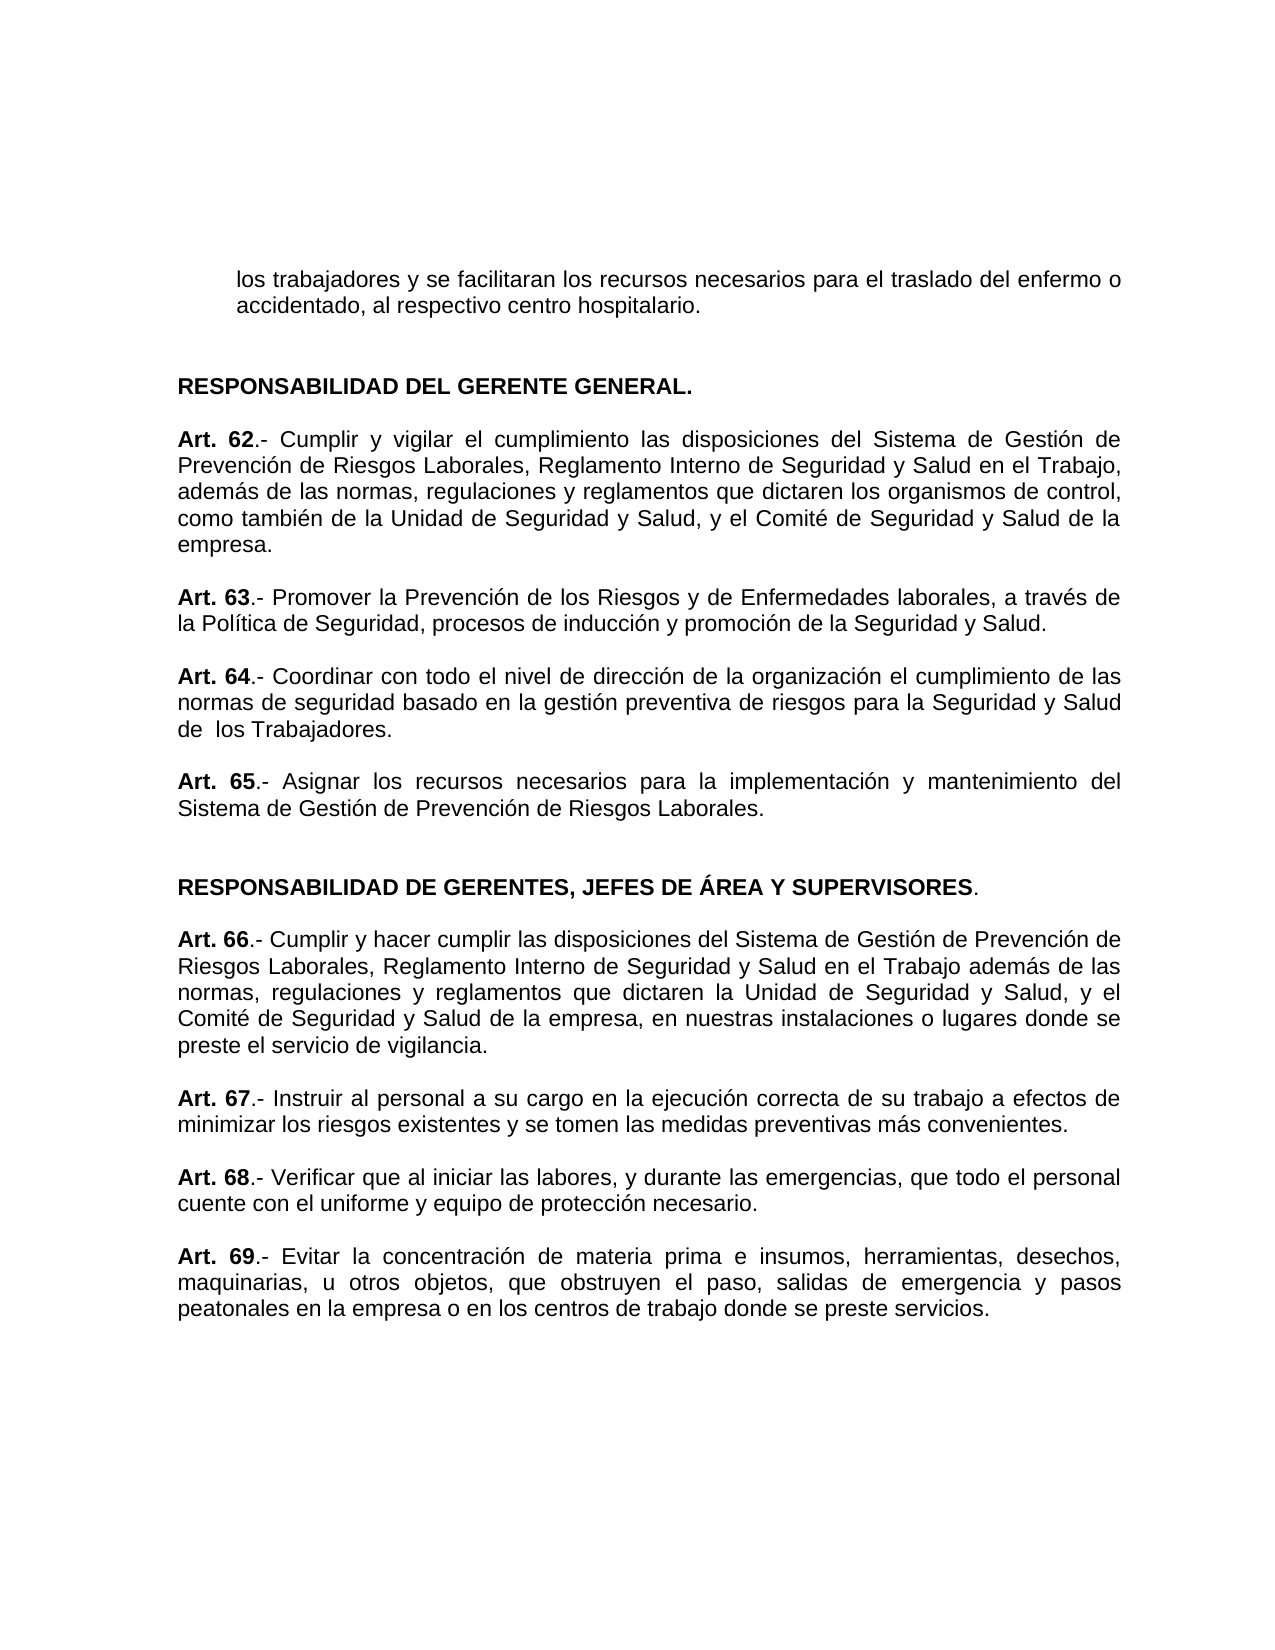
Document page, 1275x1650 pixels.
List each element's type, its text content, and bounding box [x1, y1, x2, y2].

text Art. 67.- Instruir al personal a su cargo en la ejecución correcta de su trabajo a efectos de minimizar los riesgos existentes y se tomen las medidas preventivas más convenientes. [177, 1084, 1122, 1137]
text Art. 66.- Cumplir y hacer cumplir las disposiciones del Sistema de Gestión de Prevención de Riesgos Laborales, Reglamento Interno de Seguridad y Salud en el Trabajo además de las normas, regulaciones y reglamentos que dictaren la Unidad de Seguridad y Salud, y el Comité de Seguridad y Salud de la empresa, en nuestras instalaciones o lugares donde se preste el servicio de vigilancia. [177, 926, 1122, 1058]
list Art. 63.- Promover la Prevención de los Riesgos y de Enfermedades laborales, a través de la Política de Seguridad, procesos de inducción y promoción de la Seguridad y Salud. [177, 584, 1122, 636]
list Art. 65.- Asignar los recursos necesarios para la implementación y mantenimiento del Sistema de Gestión de Prevención de Riesgos Laborales. [177, 768, 1122, 821]
text Art. 68.- Verificar que al iniciar las labores, y durante las emergencias, que todo el personal cuente con el uniforme y equipo de protección necesario. [177, 1163, 1122, 1216]
text RESPONSABILIDAD DE GERENTES, JEFES DE ÁREA Y SUPERVISORES. [177, 874, 1122, 900]
text Art. 69.- Evitar la concentración de materia prima e insumos, herramientas, desechos, maquinarias, u otros objetos, que obstruyen el paso, salidas de emergencia y pasos peatonales en la empresa o en los centros de trabajo donde se preste servicios. [177, 1243, 1122, 1322]
list Art. 62.- Cumplir y vigilar el cumplimiento las disposiciones del Sistema de Gestión de Prevención de Riesgos Laborales, Reglamento Interno de Seguridad y Salud en el Trabajo, además de las normas, regulaciones y reglamentos que dictaren los organismos de control, como también de la Unidad de Seguridad y Salud, y el Comité de Seguridad y Salud de la empresa. [177, 426, 1122, 557]
list Art. 64.- Coordinar con todo el nivel de dirección de la organización el cumplimiento de las normas de seguridad basado en la gestión preventiva de riesgos para la Seguridad y Salud de los Trabajadores. [177, 663, 1122, 742]
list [177, 266, 1122, 318]
list RESPONSABILIDAD DEL GERENTE GENERAL. [177, 373, 1122, 399]
